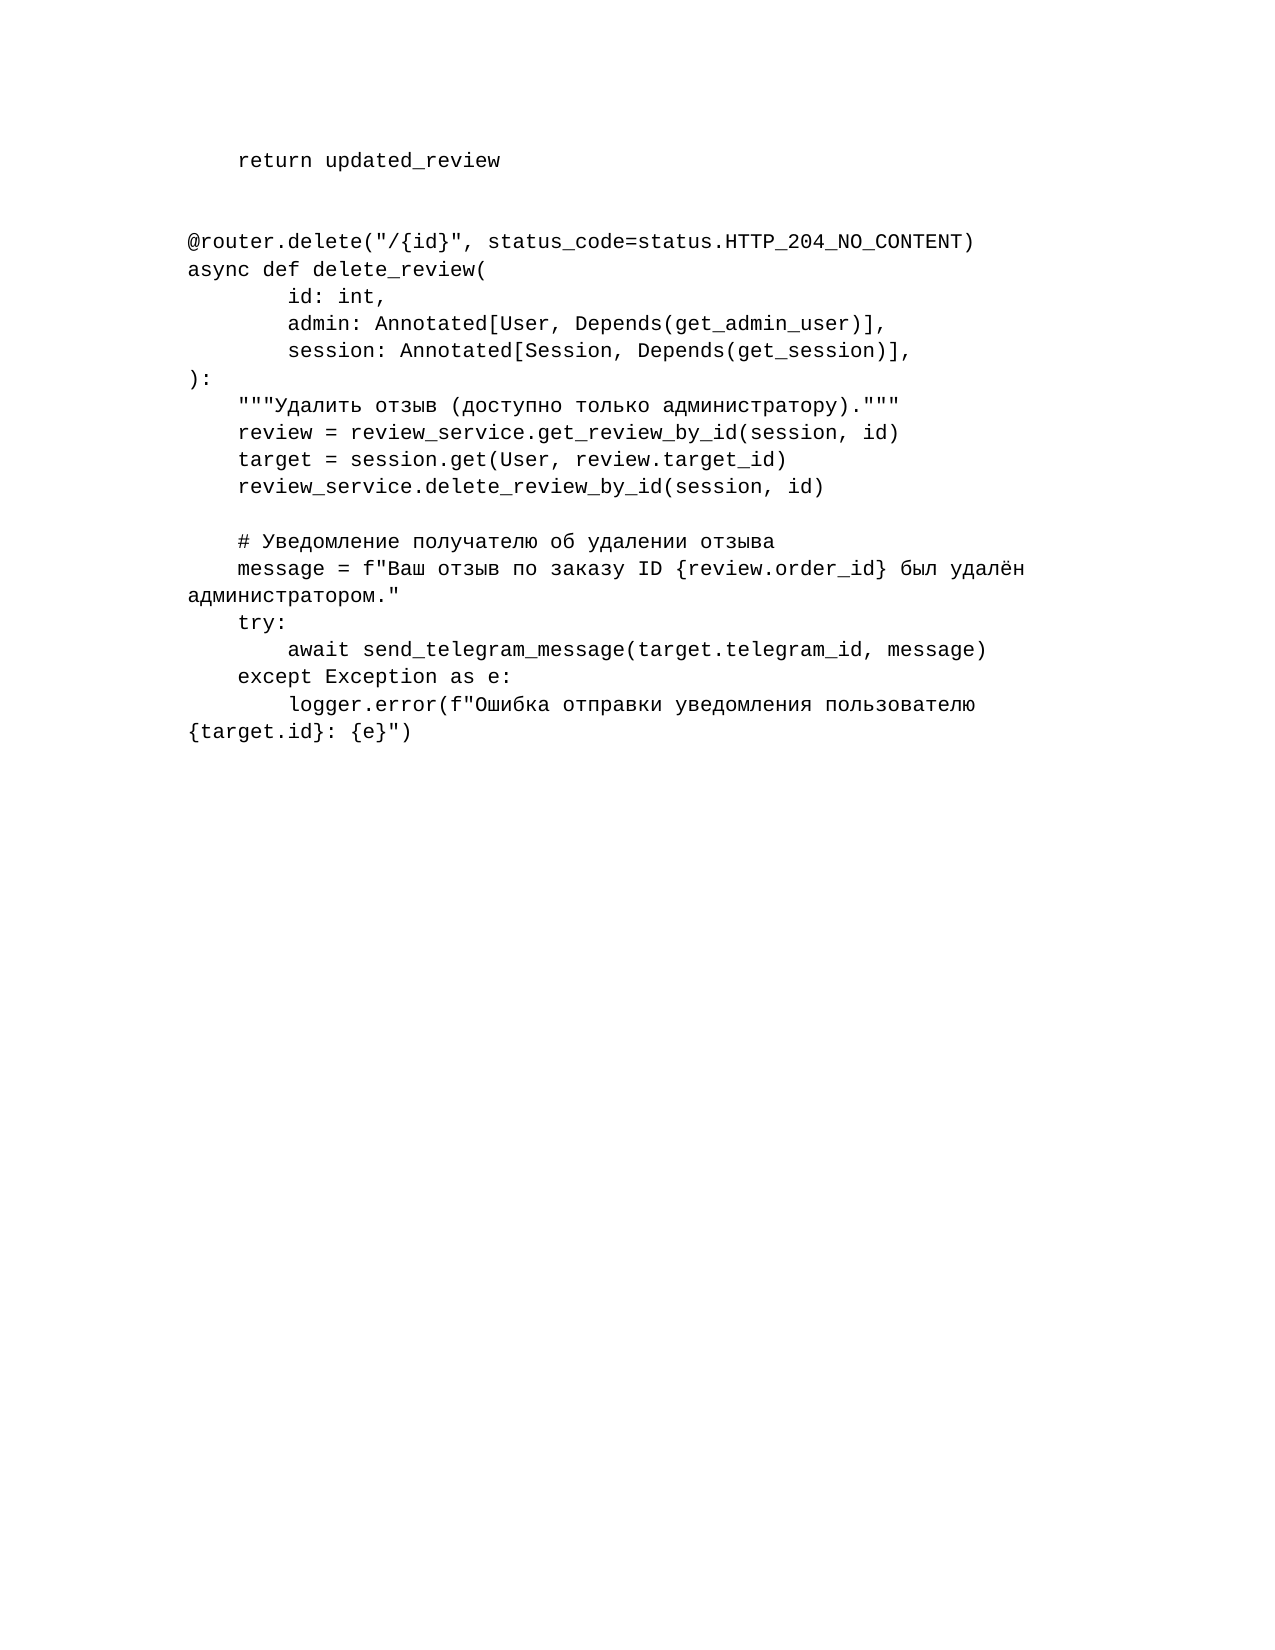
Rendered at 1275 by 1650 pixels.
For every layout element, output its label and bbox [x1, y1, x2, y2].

text [187, 150, 1087, 744]
